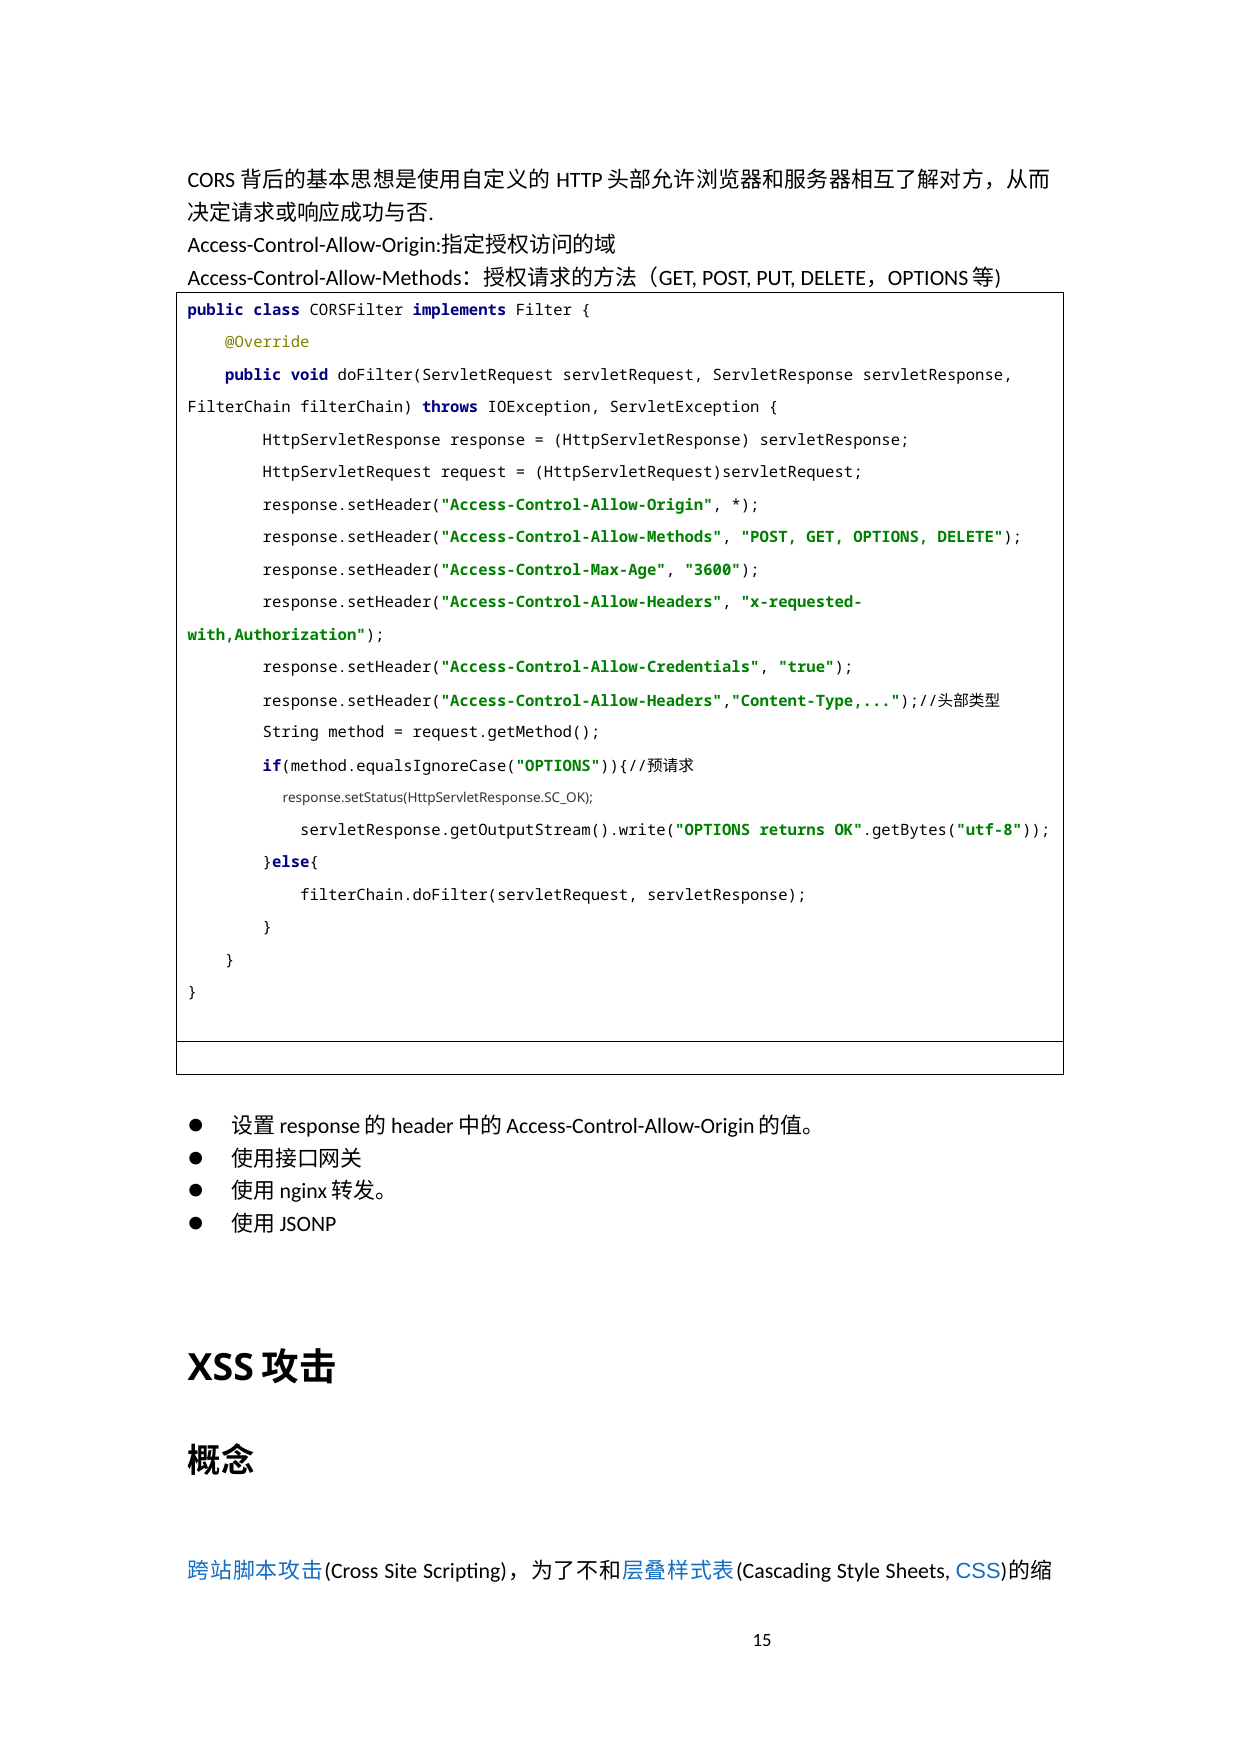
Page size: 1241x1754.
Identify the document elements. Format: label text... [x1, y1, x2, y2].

list 使用接口网关 [187, 1140, 1053, 1173]
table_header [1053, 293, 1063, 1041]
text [187, 1553, 1053, 1586]
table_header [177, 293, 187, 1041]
subtitle 概念 [187, 1426, 1053, 1491]
table_cell [177, 1042, 187, 1074]
text CORS背后的基本思想是使用自定义的HTTP头部允许浏览器和服务器相互了解对方，从而决定请求或响应成功与否. [187, 162, 1053, 227]
list 设置response的header中的Access-Control-Allow-Origin的值。 [187, 1108, 1053, 1140]
table_cell [1053, 1042, 1063, 1074]
text Access-Control-Allow-Origin:指定授权访问的域 Access-Control-Allow-Methods：授权请求的方法（GET, POST, PUT, DELETE，OPTIONS等) [187, 227, 1053, 292]
list 使用JSONP [187, 1205, 1053, 1238]
subtitle XSS攻击 [187, 1332, 1053, 1397]
list 使用nginx转发。 [187, 1173, 1053, 1205]
